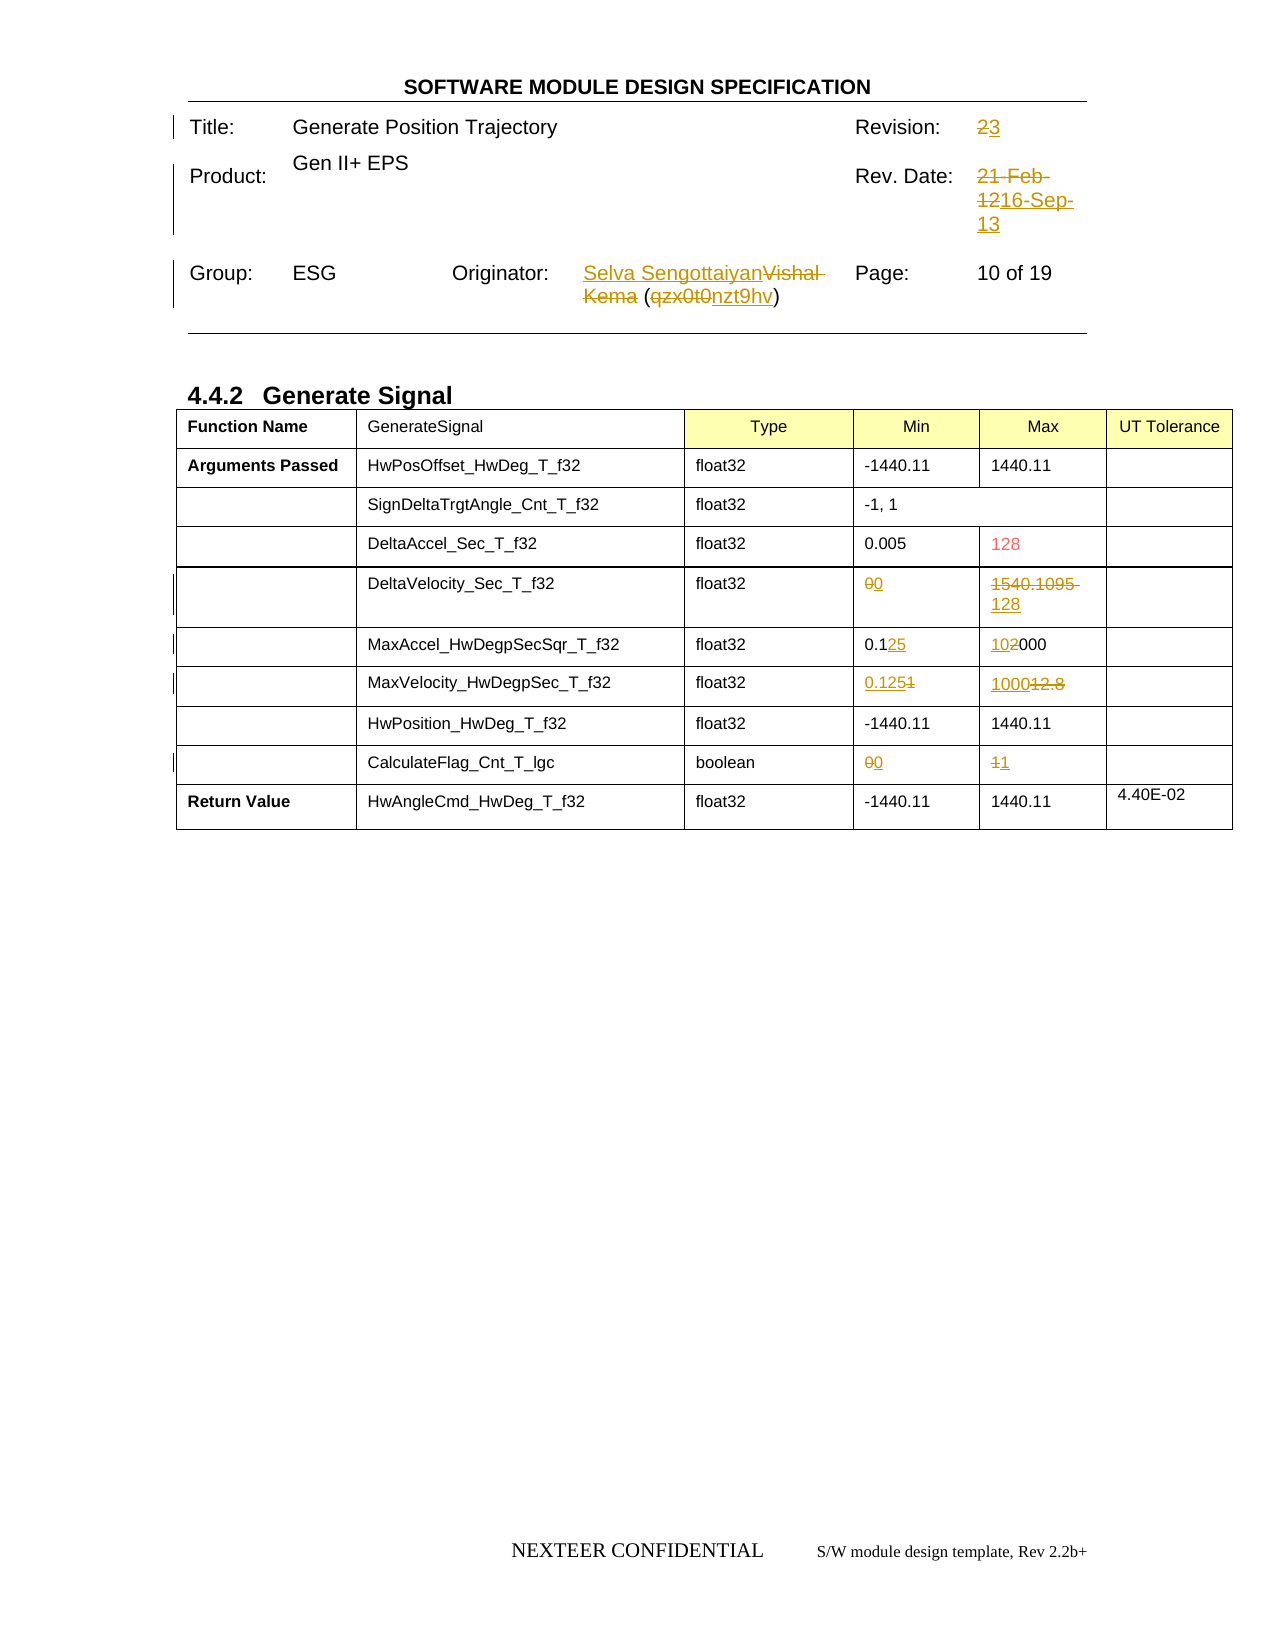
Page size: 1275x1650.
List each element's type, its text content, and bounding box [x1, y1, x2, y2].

subtitle Generate Signal [187, 381, 1087, 409]
table_cell float32 [685, 707, 853, 745]
table_cell [854, 667, 979, 706]
table_cell MaxVelocity_HwDegpSec_T_f32 [357, 667, 684, 706]
table_cell [1107, 568, 1232, 627]
table_header UT Tolerance [1107, 410, 1232, 448]
table_cell Arguments Passed [177, 449, 356, 487]
table_cell -1, 1 [854, 488, 1106, 526]
table_cell 4.40E-02 [1107, 785, 1232, 828]
table_cell SignDeltaTrgtAngle_Cnt_T_f32 [357, 488, 684, 526]
table_cell [980, 746, 1106, 784]
table_cell [1107, 667, 1232, 706]
table_cell 1440.11 [980, 707, 1106, 745]
table_cell float32 [685, 449, 853, 487]
table_cell DeltaVelocity_Sec_T_f32 [357, 568, 684, 627]
table_cell boolean [685, 746, 853, 784]
table_cell float32 [685, 488, 853, 526]
table_cell float32 [685, 568, 853, 627]
table_cell -1440.11 [854, 707, 979, 745]
table_cell [177, 568, 356, 627]
table_cell [980, 568, 1106, 627]
table_cell [177, 746, 356, 784]
table_cell [854, 746, 979, 784]
table_cell [177, 527, 356, 566]
table_header Max [980, 410, 1106, 448]
table_cell 1440.11 [980, 785, 1106, 828]
table_cell MaxAccel_HwDegpSecSqr_T_f32 [357, 628, 684, 666]
table_cell HwPosition_HwDeg_T_f32 [357, 707, 684, 745]
table_header Function Name [177, 410, 356, 448]
table_cell HwPosOffset_HwDeg_T_f32 [357, 449, 684, 487]
table_cell [1107, 746, 1232, 784]
table_cell [1107, 488, 1232, 526]
table_cell [980, 667, 1106, 706]
table_cell HwAngleCmd_HwDeg_T_f32 [357, 785, 684, 828]
table_cell [177, 667, 356, 706]
table_cell float32 [685, 667, 853, 706]
table_cell [1107, 628, 1232, 666]
table_header GenerateSignal [357, 410, 684, 448]
table_cell -1440.11 [854, 449, 979, 487]
table_header Type [685, 410, 853, 448]
table_cell 000 [980, 628, 1106, 666]
table_cell [1107, 707, 1232, 745]
table_cell Return Value [177, 785, 356, 828]
table_cell 128 [980, 527, 1106, 566]
table_cell [177, 488, 356, 526]
table_cell float32 [685, 628, 853, 666]
table_cell DeltaAccel_Sec_T_f32 [357, 527, 684, 566]
table_cell -1440.11 [854, 785, 979, 828]
table_cell float32 [685, 527, 853, 566]
table_cell 0.005 [854, 527, 979, 566]
table_cell float32 [685, 785, 853, 828]
table_cell [854, 568, 979, 627]
table_cell [177, 628, 356, 666]
table_cell [1107, 449, 1232, 487]
table_cell [1107, 527, 1232, 566]
table_cell [177, 707, 356, 745]
table_cell 0.1 [854, 628, 979, 666]
table_cell CalculateFlag_Cnt_T_lgc [357, 746, 684, 784]
table_cell 1440.11 [980, 449, 1106, 487]
table_header Min [854, 410, 979, 448]
